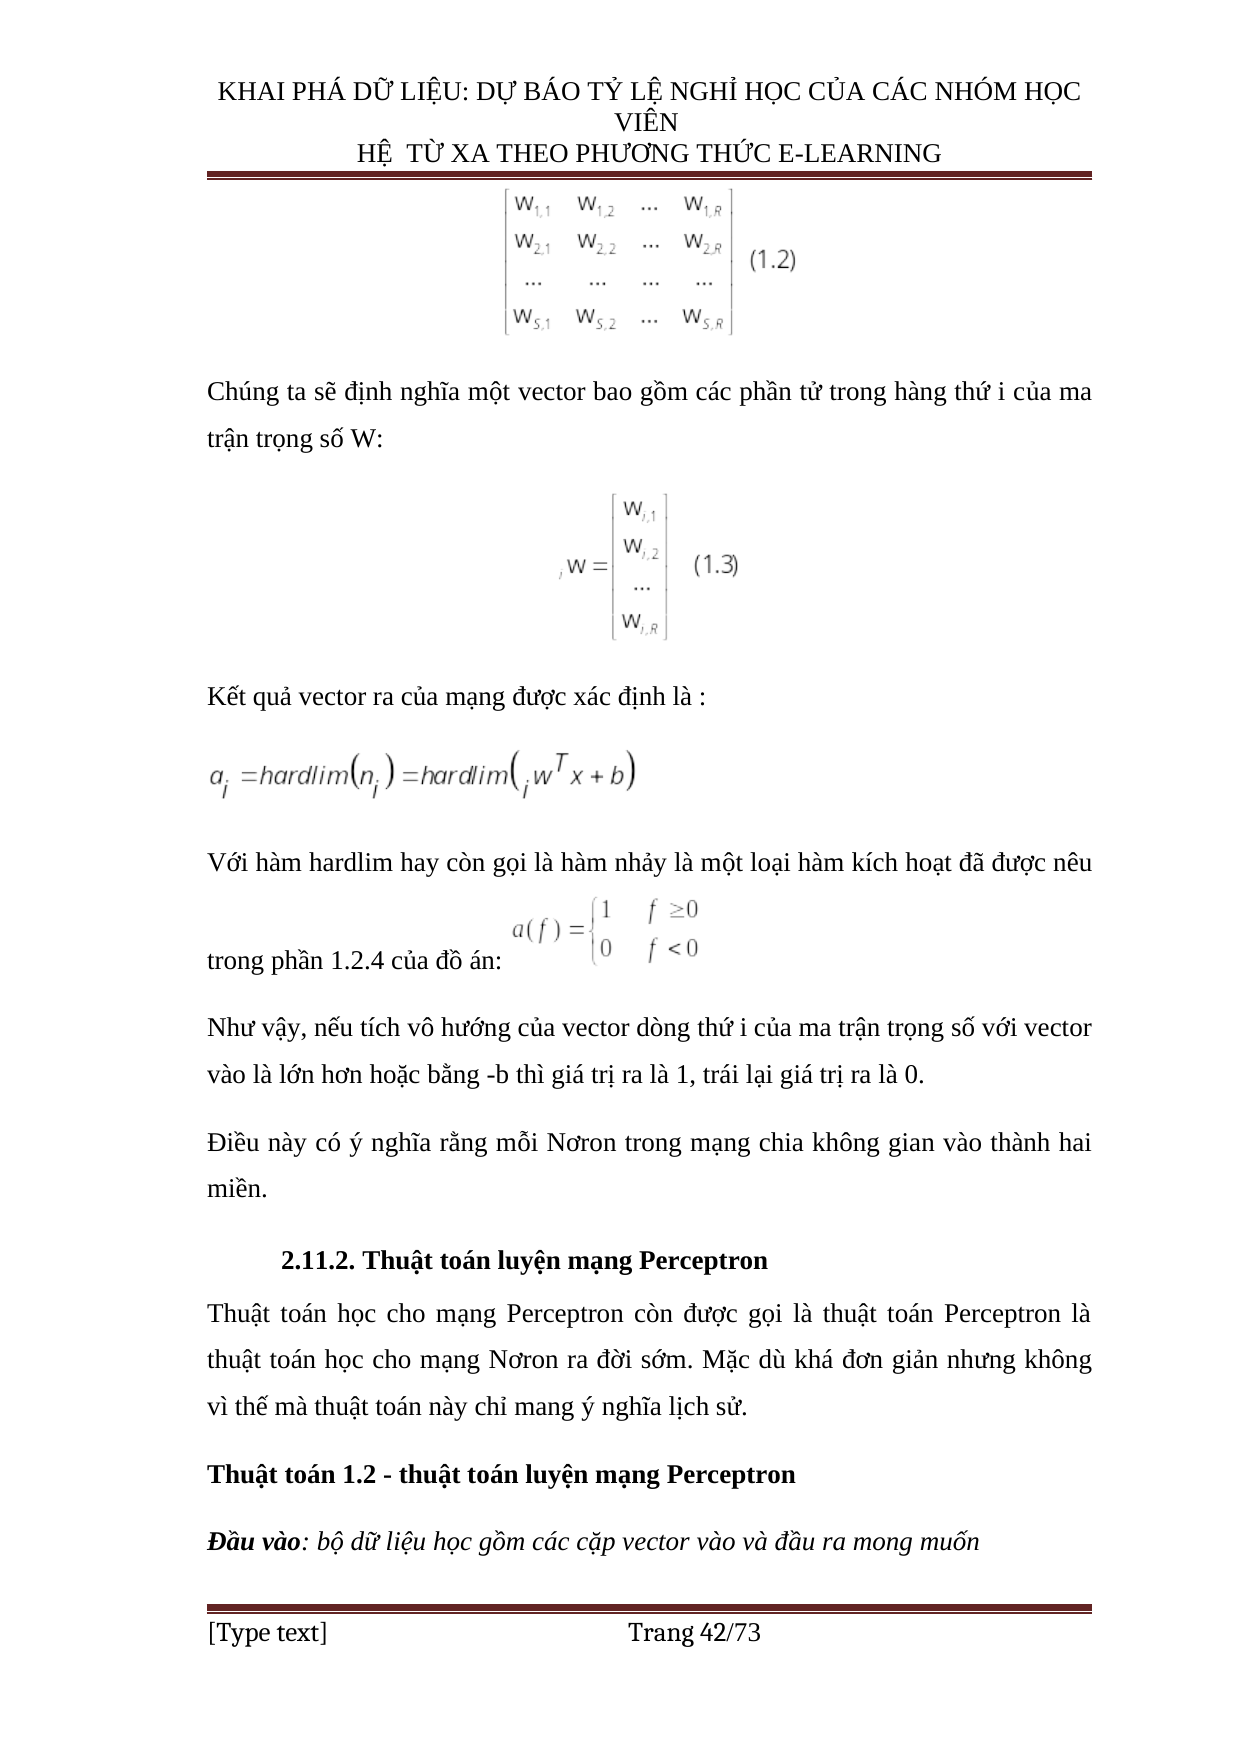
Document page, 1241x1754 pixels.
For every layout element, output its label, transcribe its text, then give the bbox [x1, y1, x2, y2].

text Thuật toán 1.2 - thuật toán luyện mạng Perceptron [207, 1458, 1092, 1489]
text Điều này có ý nghĩa rằng mỗi Nơron trong mạng chia không gian vào thành hai miền. [207, 1126, 1092, 1203]
text Chúng ta sẽ định nghĩa một vector bao gồm các phần tử trong hàng thứ i của ma trận trọng số W: [207, 375, 1092, 453]
text Với hàm hardlim hay còn gọi là hàm nhảy là một loại hàm kích hoạt đã được nêu trong phần 1.2.4 của đồ án: [207, 846, 1092, 975]
text Đầu vào: bộ dữ liệu học gồm các cặp vector vào và đầu ra mong muốn [207, 1525, 1092, 1556]
text Thuật toán học cho mạng Perceptron còn được gọi là thuật toán Perceptron là thuật toán học cho mạng Nơron ra đời sớm. Mặc dù khá đơn giản nhưng không vì thế mà thuật toán này chỉ mang ý nghĩa lịch sử. [207, 1297, 1092, 1421]
text Như vậy, nếu tích vô hướng của vector dòng thứ i của ma trận trọng số với vector vào là lớn hơn hoặc bằng -b thì giá trị ra là 1, trái lại giá trị ra là 0. [207, 1012, 1092, 1089]
text Kết quả vector ra của mạng được xác định là : [207, 680, 1092, 711]
subtitle Thuật toán luyện mạng Perceptron [281, 1244, 1092, 1275]
